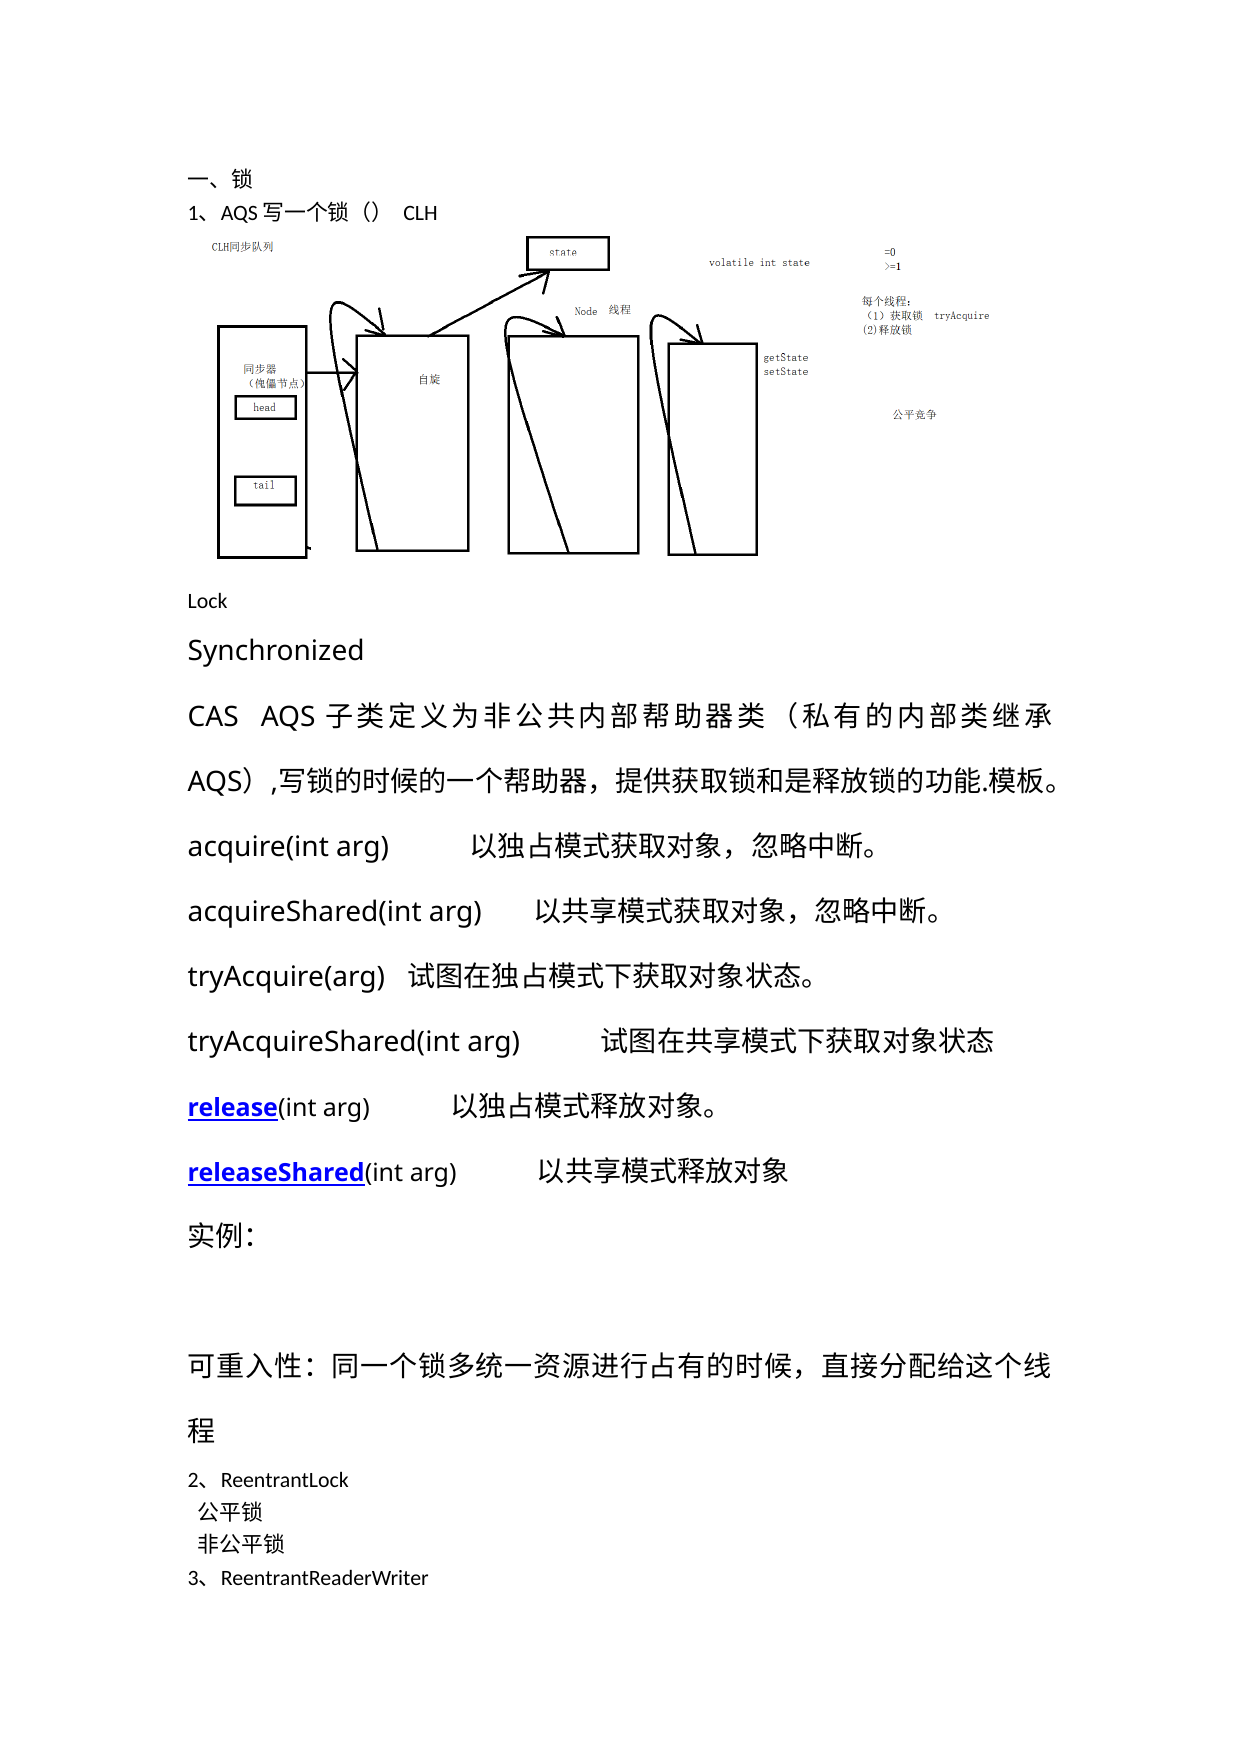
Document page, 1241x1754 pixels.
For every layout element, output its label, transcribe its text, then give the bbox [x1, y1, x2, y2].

list releaseShared(int arg) 以共享模式释放对象 [187, 1137, 1053, 1202]
list 非公平锁 [187, 1527, 1053, 1559]
list ReentrantLock [187, 1462, 1053, 1494]
list acquireShared(int arg) 以共享模式获取对象，忽略中断。 [187, 877, 1053, 942]
list tryAcquireShared(int arg) 试图在共享模式下获取对象状态 [187, 1007, 1053, 1072]
list ReentrantReaderWriter [187, 1559, 1053, 1592]
list 公平锁 [187, 1494, 1053, 1527]
list CAS AQS子类定义为非公共内部帮助器类（私有的内部类继承AQS）,写锁的时候的一个帮助器，提供获取锁和是释放锁的功能.模板。 [187, 682, 1053, 812]
list 可重入性：同一个锁多统一资源进行占有的时候，直接分配给这个线程 [187, 1332, 1053, 1462]
picture [187, 227, 1053, 582]
list Synchronized [187, 617, 1053, 682]
list AQS写一个锁（） CLH [187, 194, 1053, 227]
list 一、锁 [187, 162, 1053, 194]
list acquire(int arg) 以独占模式获取对象，忽略中断。 [187, 812, 1053, 877]
list release(int arg) 以独占模式释放对象。 [187, 1072, 1053, 1137]
list 实例： [187, 1202, 1053, 1267]
list Lock [187, 584, 1053, 617]
list tryAcquire(arg) 试图在独占模式下获取对象状态。 [187, 942, 1053, 1007]
